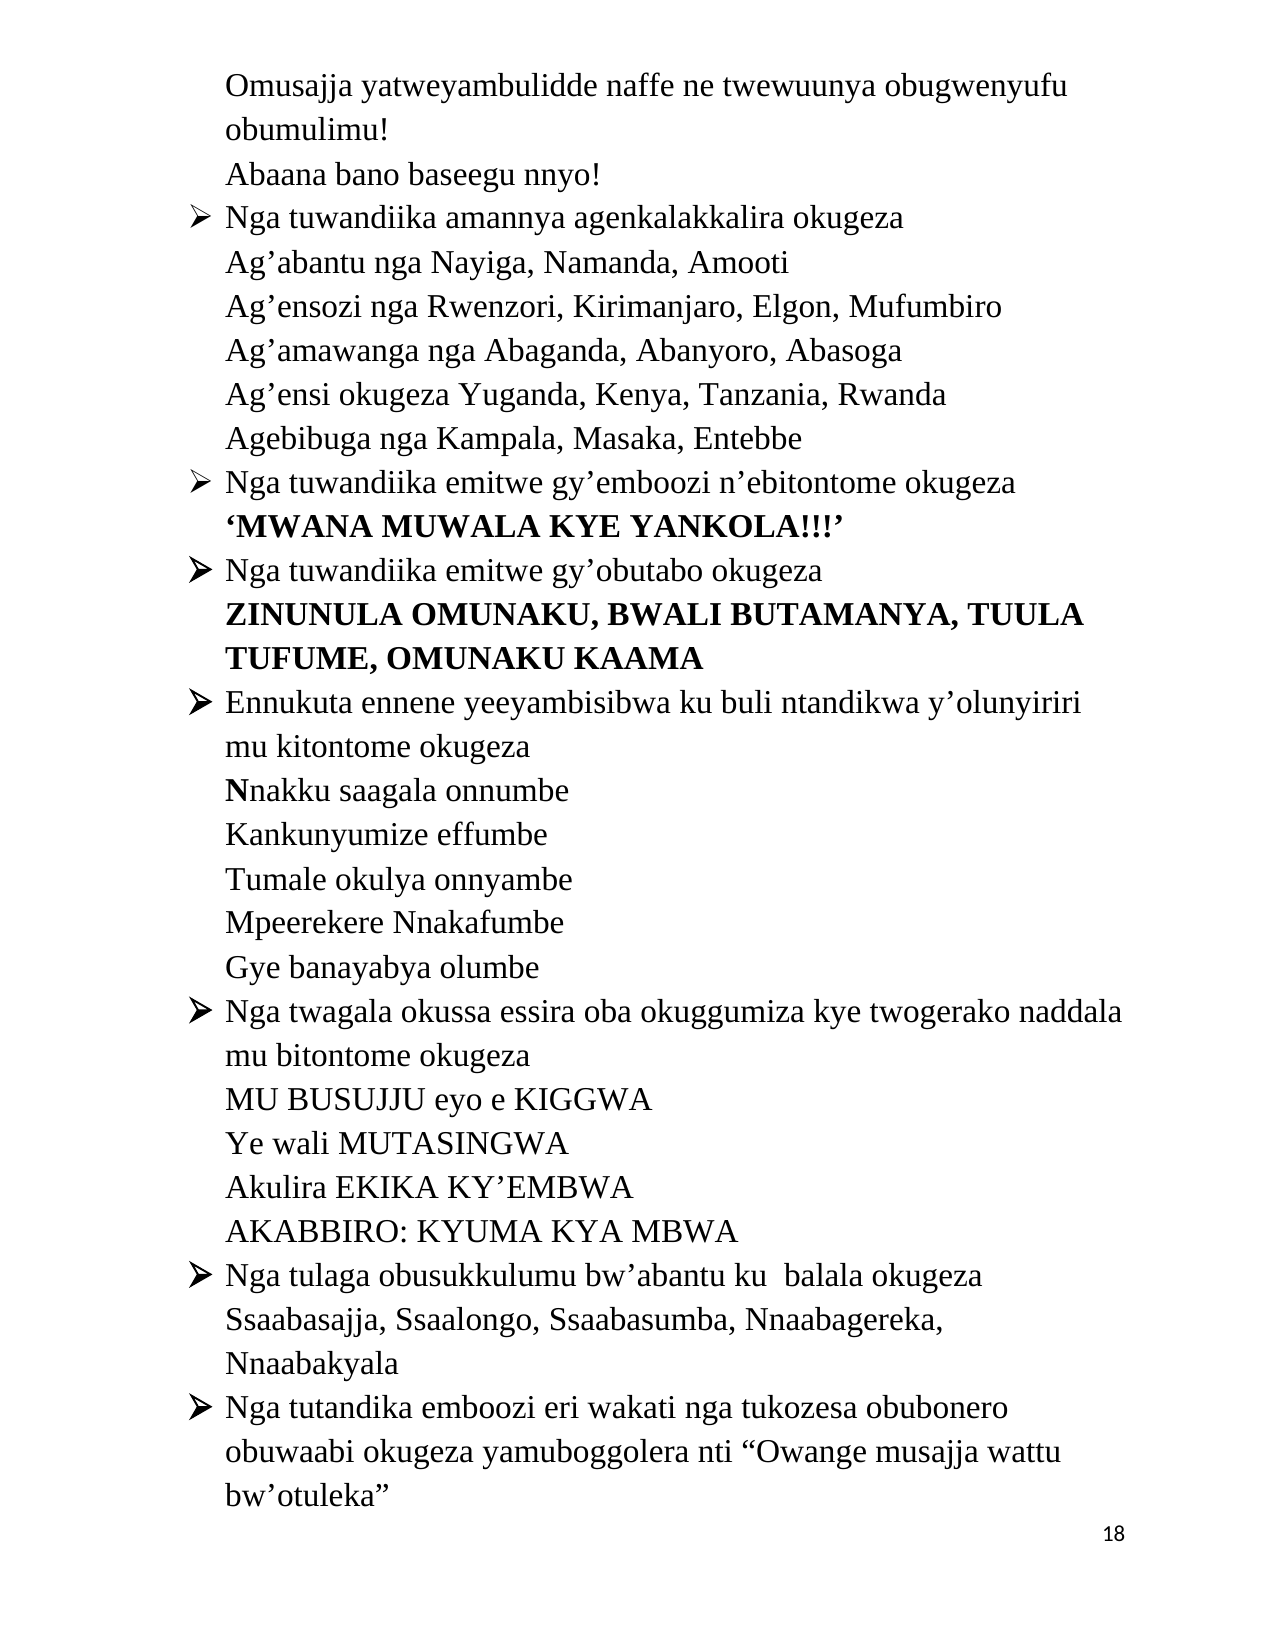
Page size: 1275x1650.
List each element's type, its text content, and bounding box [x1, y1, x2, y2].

list Ye wali MUTASINGWA [225, 1123, 1125, 1161]
list Gye banayabya olumbe [225, 947, 1125, 985]
list Nga tutandika emboozi eri wakati nga tukozesa obubonero obuwaabi okugeza yamuboggolera nti “Owange musajja wattu bw’otuleka” [187, 1387, 1125, 1514]
list Nga twagala okussa essira oba okuggumiza kye twogerako naddala mu bitontome okugeza [187, 991, 1125, 1073]
list Ag’amawanga nga Abaganda, Abanyoro, Abasoga [225, 330, 1125, 368]
list Abaana bano baseegu nnyo! [225, 154, 1125, 192]
list Ennukuta ennene yeeyambisibwa ku buli ntandikwa y’olunyiriri mu kitontome okugeza [187, 682, 1125, 765]
list ‘MWANA MUWALA KYE YANKOLA!!!’ [225, 506, 1125, 544]
list Mpeerekere Nnakafumbe [225, 903, 1125, 941]
list ZINUNULA OMUNAKU, BWALI BUTAMANYA, TUULA TUFUME, OMUNAKU KAAMA [225, 594, 1125, 677]
list Ag’abantu nga Nayiga, Namanda, Amooti [225, 242, 1125, 280]
list Agebibuga nga Kampala, Masaka, Entebbe [225, 418, 1125, 456]
list Nga tuwandiika emitwe gy’obutabo okugeza [187, 550, 1125, 589]
list MU BUSUJJU eyo e KIGGWA [225, 1079, 1125, 1117]
list AKABBIRO: KYUMA KYA MBWA [225, 1211, 1125, 1249]
list Ag’ensozi nga Rwenzori, Kirimanjaro, Elgon, Mufumbiro [225, 286, 1125, 324]
list Nga tuwandiika amannya agenkalakkalira okugeza [187, 198, 1125, 236]
list Ag’ensi okugeza Yuganda, Kenya, Tanzania, Rwanda [225, 374, 1125, 412]
list Nnakku saagala onnumbe [225, 771, 1125, 809]
list Omusajja yatweyambulidde naffe ne twewuunya obugwenyufu obumulimu! [225, 66, 1125, 148]
list Nga tuwandiika emitwe gy’emboozi n’ebitontome okugeza [187, 462, 1125, 501]
list Nga tulaga obusukkulumu bw’abantu ku balala okugeza Ssaabasajja, Ssaalongo, Ssaabasumba, Nnaabagereka, Nnaabakyala [187, 1255, 1125, 1382]
list Akulira EKIKA KY’EMBWA [225, 1167, 1125, 1206]
list Kankunyumize effumbe [225, 815, 1125, 853]
list Tumale okulya onnyambe [225, 859, 1125, 897]
